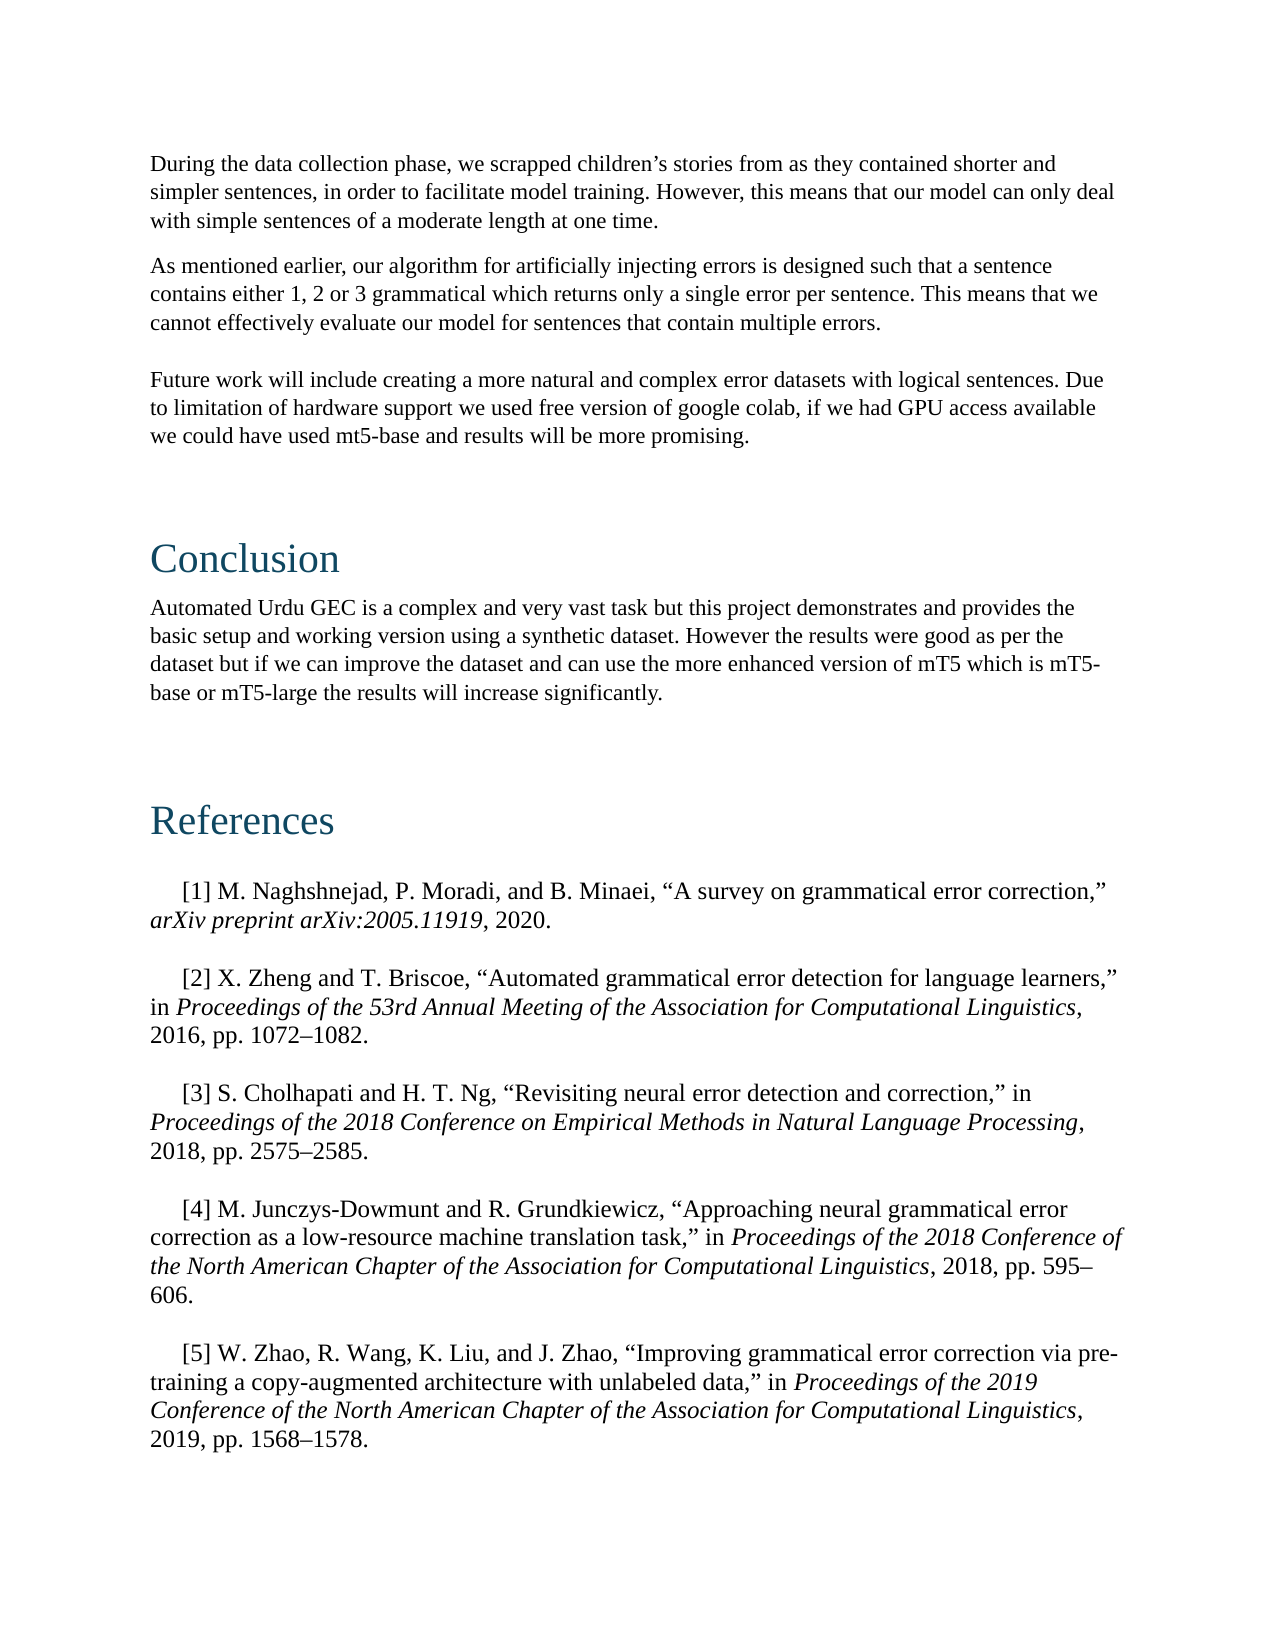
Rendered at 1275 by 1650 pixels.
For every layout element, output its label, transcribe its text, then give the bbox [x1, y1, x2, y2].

text  [2] X. Zheng and T. Briscoe, “Automated grammatical error detection for language learners,” in Proceedings of the 53rd Annual Meeting of the Association for Computational Linguistics, 2016, pp. 1072–1082. [150, 963, 1125, 1049]
text  [3] S. Cholhapati and H. T. Ng, “Revisiting neural error detection and correction,” in Proceedings of the 2018 Conference on Empirical Methods in Natural Language Processing, 2018, pp. 2575–2585. [150, 1078, 1125, 1164]
text  [1] M. Naghshnejad, P. Moradi, and B. Minaei, “A survey on grammatical error correction,” arXiv preprint arXiv:2005.11919, 2020. [150, 876, 1125, 934]
text As mentioned earlier, our algorithm for artificially injecting errors is designed such that a sentence contains either 1, 2 or 3 grammatical which returns only a single error per sentence. This means that we cannot effectively evaluate our model for sentences that contain multiple errors. Future work will include creating a more natural and complex error datasets with logical sentences. Due to limitation of hardware support we used free version of google colab, if we had GPU access available we could have used mt5-base and results will be more promising. [150, 252, 1125, 449]
subtitle Conclusion [150, 534, 1125, 582]
text Automated Urdu GEC is a complex and very vast task but this project demonstrates and provides the basic setup and working version using a synthetic dataset. However the results were good as per the dataset but if we can improve the dataset and can use the more enhanced version of mT5 which is mT5-base or mT5-large the results will increase significantly. [150, 594, 1125, 705]
text  [4] M. Junczys-Dowmunt and R. Grundkiewicz, “Approaching neural grammatical error correction as a low-resource machine translation task,” in Proceedings of the 2018 Conference of the North American Chapter of the Association for Computational Linguistics, 2018, pp. 595–606. [150, 1194, 1125, 1309]
text During the data collection phase, we scrapped children’s stories from as they contained shorter and simpler sentences, in order to facilitate model training. However, this means that our model can only deal with simple sentences of a moderate length at one time. [150, 150, 1125, 233]
subtitle References [150, 795, 1125, 843]
text  [5] W. Zhao, R. Wang, K. Liu, and J. Zhao, “Improving grammatical error correction via pre-training a copy-augmented architecture with unlabeled data,” in Proceedings of the 2019 Conference of the North American Chapter of the Association for Computational Linguistics, 2019, pp. 1568–1578. [150, 1338, 1125, 1453]
